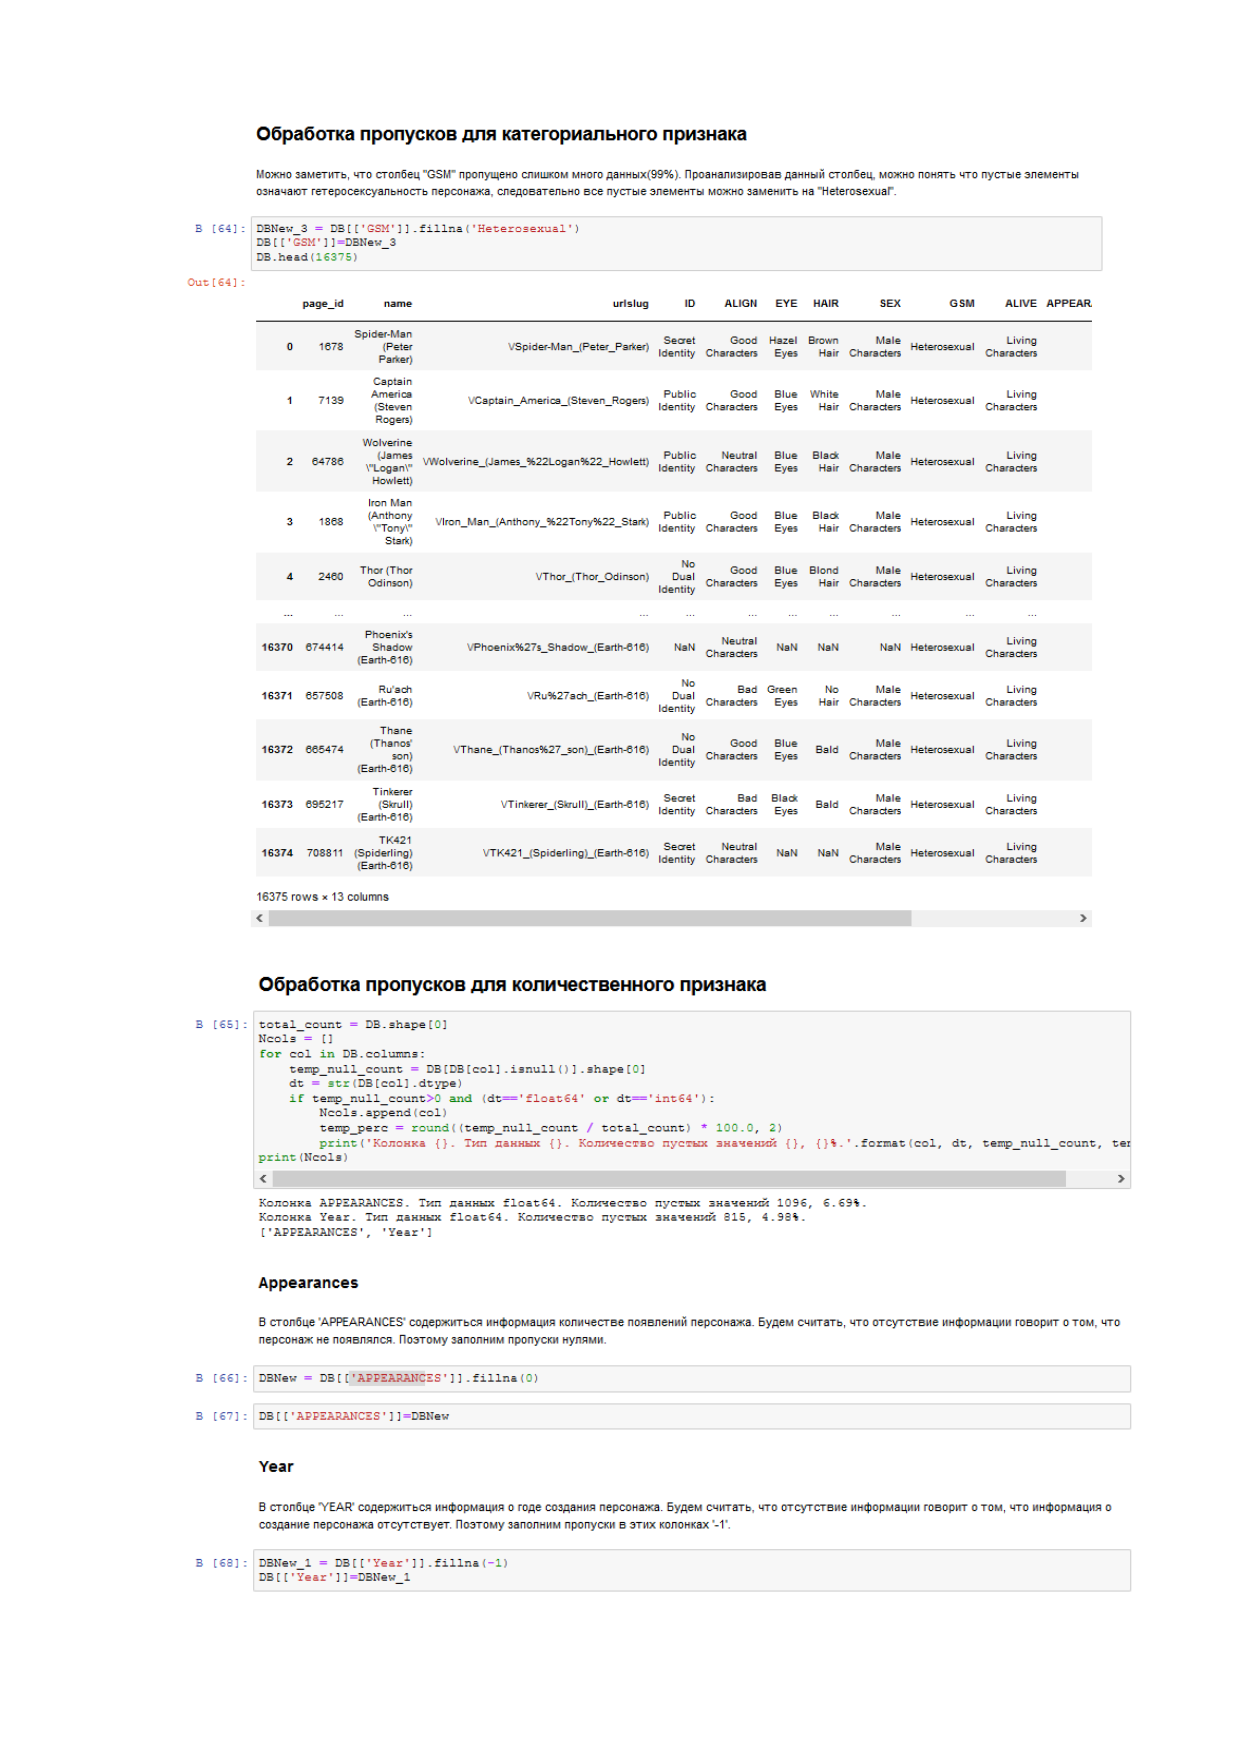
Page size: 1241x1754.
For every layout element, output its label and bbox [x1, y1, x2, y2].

picture [177, 118, 1110, 934]
picture [177, 952, 1140, 1595]
